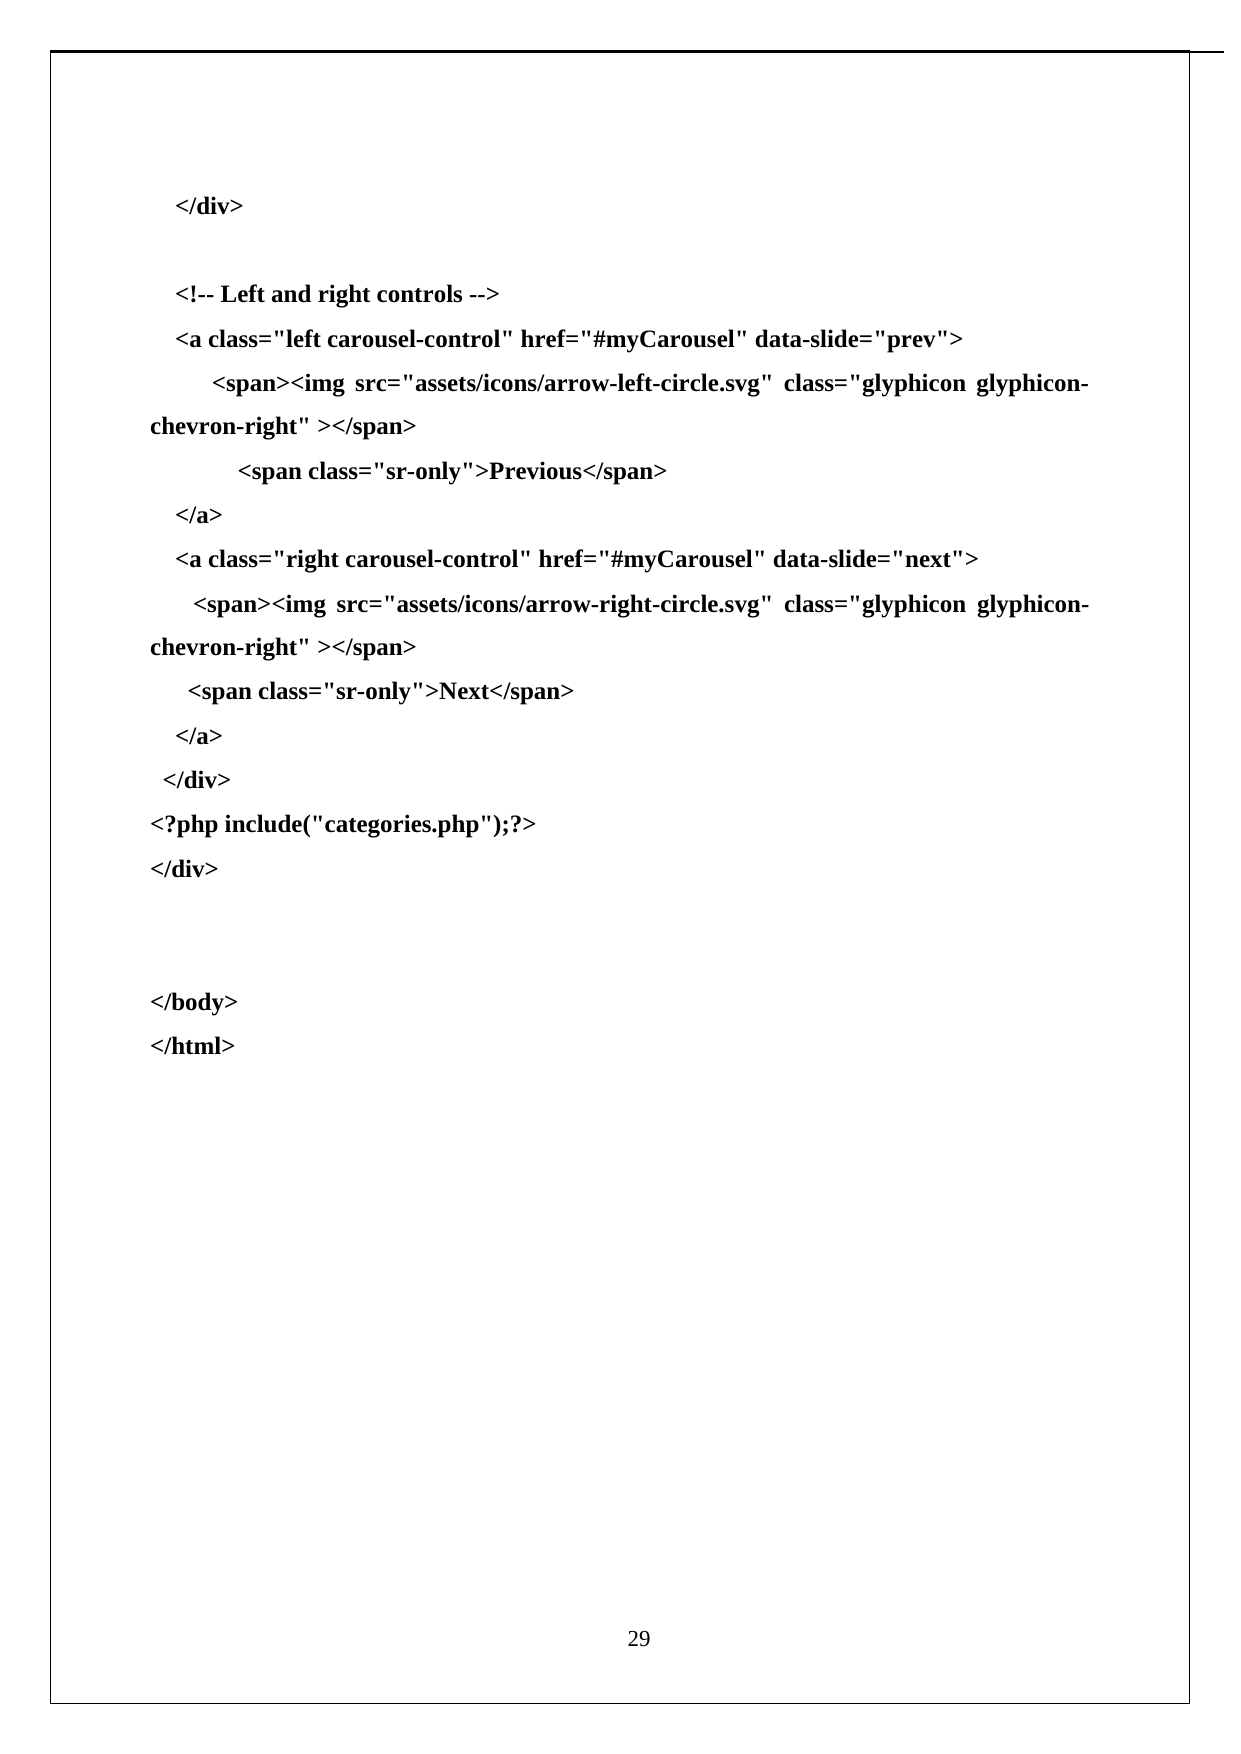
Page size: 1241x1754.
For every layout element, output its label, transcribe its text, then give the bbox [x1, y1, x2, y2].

text </html> [150, 1031, 1090, 1060]
text <a class="left carousel-control" href="#myCarousel" data-slide="prev"> [150, 324, 1090, 353]
text <a class="right carousel-control" href="#myCarousel" data-slide="next"> [150, 544, 1090, 573]
text </a> [150, 500, 1090, 529]
text <span><img src="assets/icons/arrow-right-circle.svg" class="glyphicon glyphicon-chevron-right" ></span> [150, 589, 1090, 661]
text <?php include("categories.php");?> [150, 809, 1090, 838]
text </a> [150, 721, 1090, 749]
text <span><img src="assets/icons/arrow-left-circle.svg" class="glyphicon glyphicon-chevron-right" ></span> [150, 368, 1090, 440]
text <span class="sr-only">Previous</span> [150, 456, 1090, 484]
text </body> [150, 987, 1090, 1016]
text </div> [150, 854, 1090, 883]
text <span class="sr-only">Next</span> [150, 676, 1090, 705]
text </div> [150, 191, 1090, 219]
text <!-- Left and right controls --> [150, 279, 1090, 308]
text </div> [150, 765, 1090, 794]
